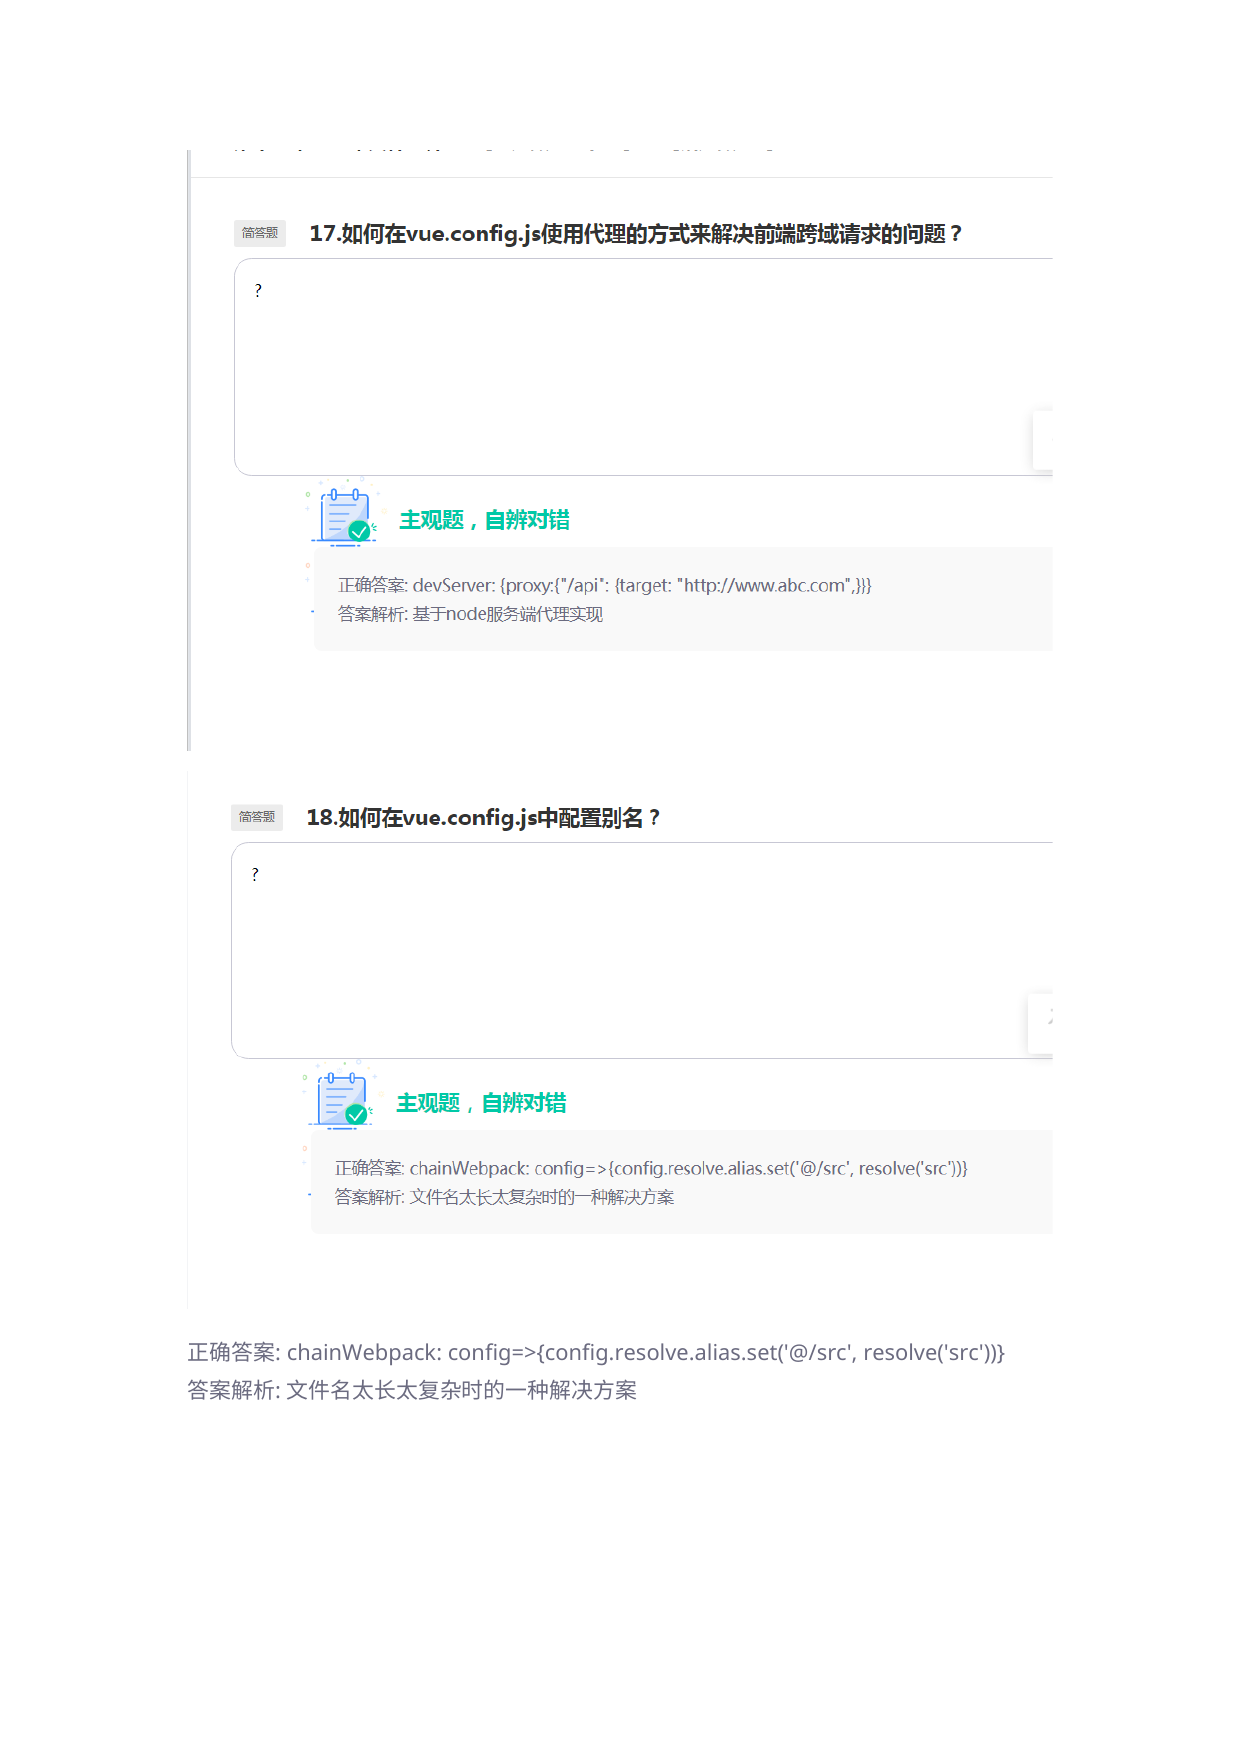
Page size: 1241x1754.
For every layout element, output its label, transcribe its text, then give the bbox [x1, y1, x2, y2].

picture [187, 771, 1053, 1309]
text 正确答案: chainWebpack: config=>{config.resolve.alias.set('@/src', resolve('src'))} [187, 1329, 1053, 1367]
picture [187, 150, 1053, 751]
text 答案解析: 文件名太长太复杂时的一种解决方案 [187, 1367, 1053, 1404]
